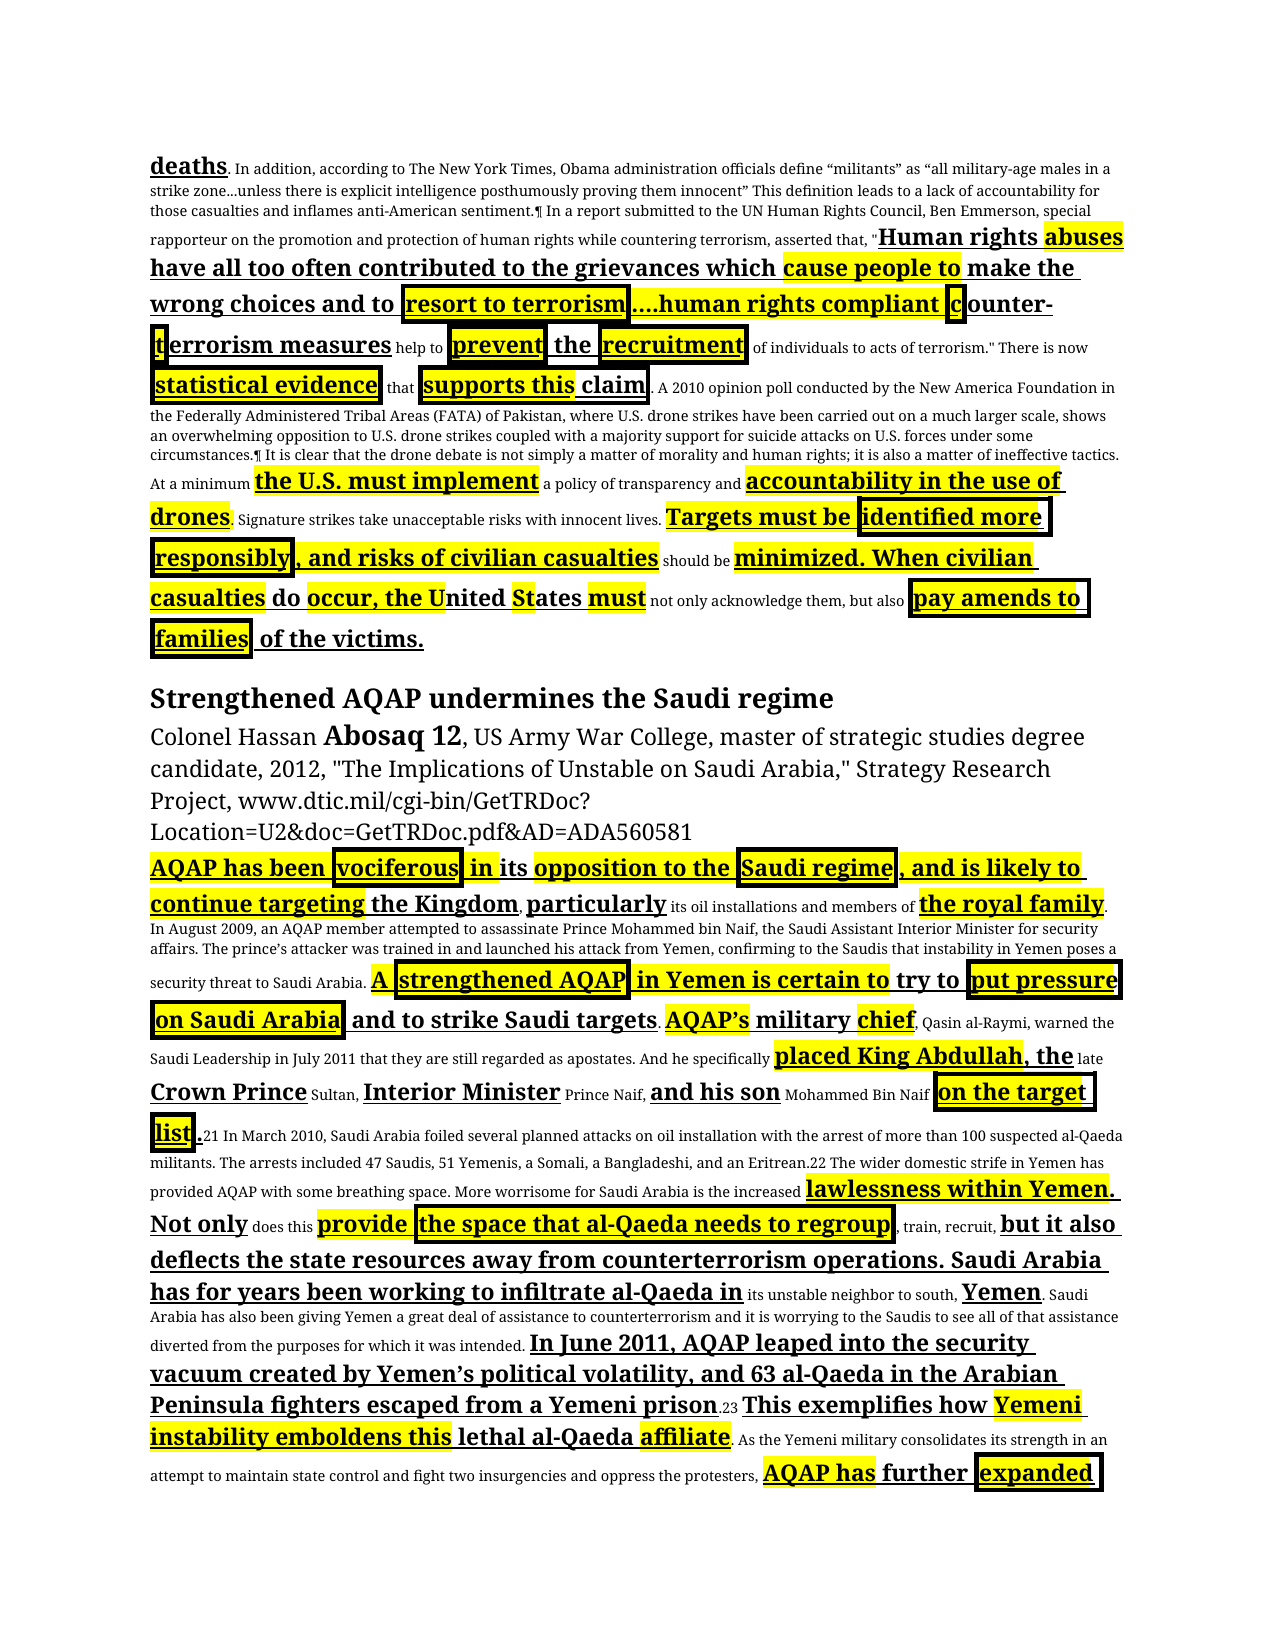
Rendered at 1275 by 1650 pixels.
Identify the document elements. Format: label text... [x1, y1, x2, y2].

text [150, 847, 1125, 1492]
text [150, 150, 1125, 659]
subtitle Strengthened AQAP undermines the Saudi regime [150, 680, 1125, 717]
text Colonel Hassan Abosaq 12, US Army War College, master of strategic studies degree candidate, 2012, "The Implications of Unstable on Saudi Arabia," Strategy Research Project, www.dtic.mil/cgi-bin/GetTRDoc?Location=U2&doc=GetTRDoc.pdf&AD=ADA560581 [150, 717, 1125, 847]
